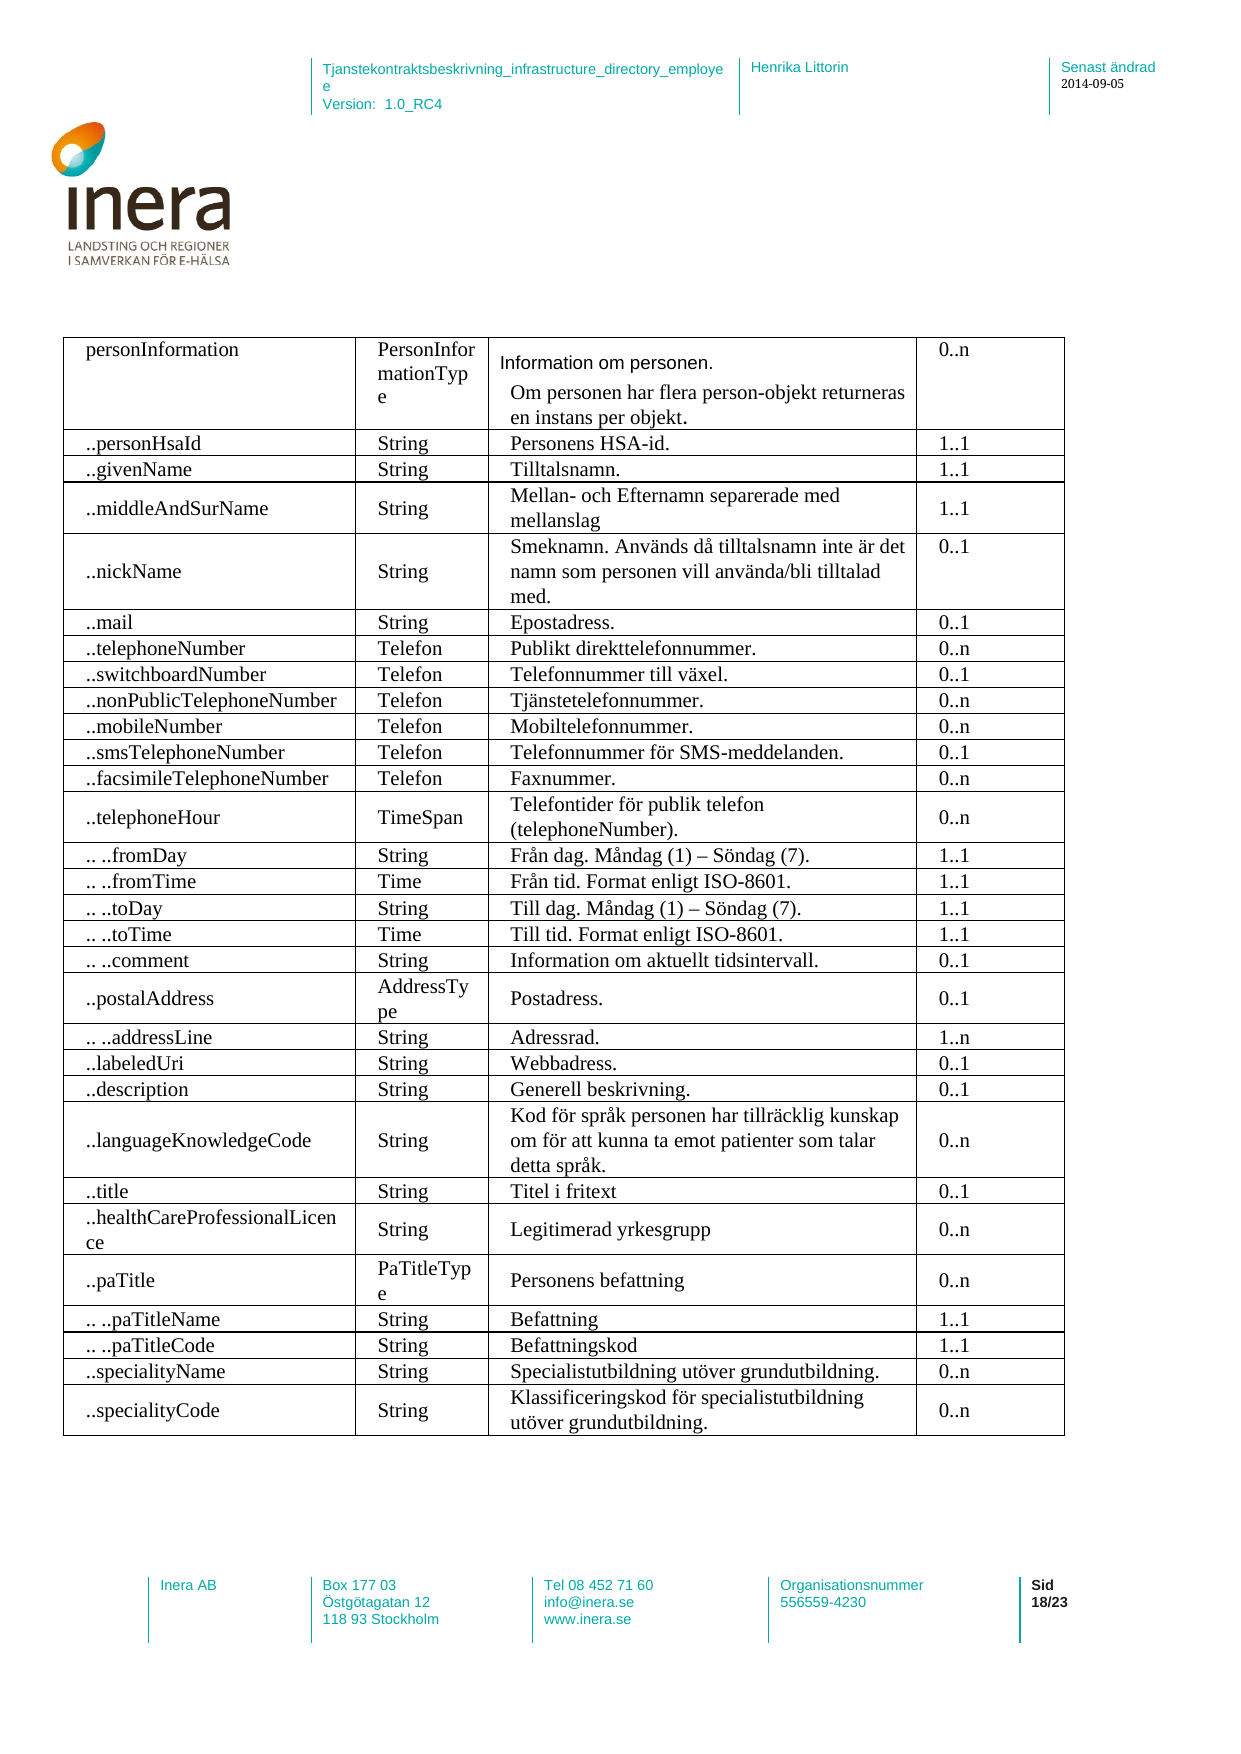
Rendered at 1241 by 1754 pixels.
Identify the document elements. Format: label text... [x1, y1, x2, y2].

table_cell Till tid. Format enligt ISO-8601. [489, 921, 916, 946]
table_cell Telefonnummer för SMS-meddelanden. [489, 740, 916, 765]
table_cell Kod för språk personen har tillräcklig kunskap om för att kunna ta emot patienter som talar detta språk. [489, 1102, 916, 1177]
table_cell Tjänstetelefonnummer. [489, 688, 916, 713]
table_cell 0..1 [917, 534, 1064, 608]
table_cell ..nickName [64, 534, 355, 608]
table_cell Publikt direkttelefonnummer. [489, 636, 916, 661]
picture [51, 122, 230, 265]
table_cell 0..1 [917, 947, 1064, 972]
table_cell ..telephoneNumber [64, 636, 355, 661]
table_cell AddressType [356, 973, 488, 1023]
table_cell Specialistutbildning utöver grundutbildning. [489, 1359, 916, 1383]
table_cell ..facsimileTelephoneNumber [64, 766, 355, 791]
table_cell 0..n [917, 792, 1064, 842]
table_cell String [356, 895, 488, 920]
table_cell ..labeledUri [64, 1050, 355, 1075]
table_cell 1..1 [917, 1333, 1064, 1357]
table_cell 0..1 [917, 610, 1064, 634]
table_cell 0..1 [917, 662, 1064, 687]
table_cell String [356, 1178, 488, 1203]
table_cell Från dag. Måndag (1) – Söndag (7). [489, 843, 916, 868]
table_cell Webbadress. [489, 1050, 916, 1075]
table_cell Information om personen. Om personen har flera person-objekt returneras en instans per objekt. [489, 338, 916, 429]
table_cell 0..n [917, 1359, 1064, 1383]
table_cell Time [356, 921, 488, 946]
table_cell ..smsTelephoneNumber [64, 740, 355, 765]
table_cell Telefon [356, 714, 488, 739]
table_cell .. ..paTitleName [64, 1306, 355, 1331]
table_cell .. ..fromDay [64, 843, 355, 868]
table_cell String [356, 947, 488, 972]
table_cell 0..1 [917, 1050, 1064, 1075]
table_cell Telefon [356, 688, 488, 713]
table_cell personInformation [64, 338, 355, 429]
table_cell 0..n [917, 338, 1064, 429]
table_cell String [356, 1102, 488, 1177]
table_cell .. ..comment [64, 947, 355, 972]
table_cell 0..n [917, 636, 1064, 661]
table_cell ..mobileNumber [64, 714, 355, 739]
table_cell Information om aktuellt tidsintervall. [489, 947, 916, 972]
table_cell String [356, 1076, 488, 1101]
table_cell Till dag. Måndag (1) – Söndag (7). [489, 895, 916, 920]
table_cell ..paTitle [64, 1255, 355, 1305]
table_cell ..personHsaId [64, 430, 355, 455]
table_cell 0..n [917, 1255, 1064, 1305]
table_cell 1..1 [917, 456, 1064, 481]
table_cell ..nonPublicTelephoneNumber [64, 688, 355, 713]
table_cell Klassificeringskod för specialistutbildning utöver grundutbildning. [489, 1385, 916, 1434]
table_cell String [356, 430, 488, 455]
table_cell String [356, 483, 488, 532]
table_cell ..description [64, 1076, 355, 1101]
table_cell ..title [64, 1178, 355, 1203]
table_cell Mellan- och Efternamn separerade med mellanslag [489, 483, 916, 532]
table_cell 0..n [917, 714, 1064, 739]
table_cell ..telephoneHour [64, 792, 355, 842]
table_cell Smeknamn. Används då tilltalsnamn inte är det namn som personen vill använda/bli tilltalad med. [489, 534, 916, 608]
table_cell ..middleAndSurName [64, 483, 355, 532]
table_cell String [356, 1333, 488, 1357]
table_cell String [356, 1359, 488, 1383]
table_cell 0..n [917, 1385, 1064, 1434]
table_cell String [356, 1385, 488, 1434]
table_cell 1..1 [917, 843, 1064, 868]
table_cell 0..n [917, 766, 1064, 791]
table_cell TimeSpan [356, 792, 488, 842]
table_cell ..postalAddress [64, 973, 355, 1023]
table_cell Titel i fritext [489, 1178, 916, 1203]
table_cell 0..1 [917, 740, 1064, 765]
table_cell Telefon [356, 662, 488, 687]
table_cell Mobiltelefonnummer. [489, 714, 916, 739]
table_cell String [356, 456, 488, 481]
table_cell Från tid. Format enligt ISO-8601. [489, 869, 916, 894]
table_cell Legitimerad yrkesgrupp [489, 1204, 916, 1254]
table_cell Telefon [356, 766, 488, 791]
table_cell Befattningskod [489, 1333, 916, 1357]
table_cell 1..1 [917, 430, 1064, 455]
table_cell 0..1 [917, 1076, 1064, 1101]
table_cell 1..1 [917, 483, 1064, 532]
table_cell .. ..paTitleCode [64, 1333, 355, 1357]
table_cell Telefontider för publik telefon (telephoneNumber). [489, 792, 916, 842]
table_cell String [356, 1024, 488, 1049]
table_cell Personens befattning [489, 1255, 916, 1305]
table_cell ..specialityName [64, 1359, 355, 1383]
table_cell String [356, 610, 488, 634]
table_cell String [356, 843, 488, 868]
table_cell Telefon [356, 636, 488, 661]
table_cell Epostadress. [489, 610, 916, 634]
table_cell .. ..addressLine [64, 1024, 355, 1049]
table_cell ..healthCareProfessionalLicence [64, 1204, 355, 1254]
table_cell PaTitleType [356, 1255, 488, 1305]
table_cell Generell beskrivning. [489, 1076, 916, 1101]
table_cell 1..1 [917, 1306, 1064, 1331]
table_cell 1..1 [917, 895, 1064, 920]
table_cell String [356, 1306, 488, 1331]
table_cell 0..n [917, 688, 1064, 713]
table_cell String [356, 1204, 488, 1254]
table_cell Faxnummer. [489, 766, 916, 791]
table_cell String [356, 534, 488, 608]
table_cell Personens HSA-id. [489, 430, 916, 455]
table_cell 0..n [917, 1204, 1064, 1254]
table_cell Time [356, 869, 488, 894]
table_cell Telefon [356, 740, 488, 765]
table_cell 0..n [917, 1102, 1064, 1177]
table_cell Tilltalsnamn. [489, 456, 916, 481]
table_cell 0..1 [917, 1178, 1064, 1203]
table_cell .. ..toTime [64, 921, 355, 946]
table_cell Befattning [489, 1306, 916, 1331]
table_cell Adressrad. [489, 1024, 916, 1049]
table_cell String [356, 1050, 488, 1075]
table_cell 1..1 [917, 921, 1064, 946]
table_cell ..mail [64, 610, 355, 634]
table_cell ..switchboardNumber [64, 662, 355, 687]
table_cell ..languageKnowledgeCode [64, 1102, 355, 1177]
table_cell 0..1 [917, 973, 1064, 1023]
table_cell 1..1 [917, 869, 1064, 894]
table_cell PersonInformationType [356, 338, 488, 429]
table_cell 1..n [917, 1024, 1064, 1049]
table_cell ..givenName [64, 456, 355, 481]
table_cell Telefonnummer till växel. [489, 662, 916, 687]
table_cell .. ..toDay [64, 895, 355, 920]
table_cell ..specialityCode [64, 1385, 355, 1434]
table_cell .. ..fromTime [64, 869, 355, 894]
table_cell Postadress. [489, 973, 916, 1023]
